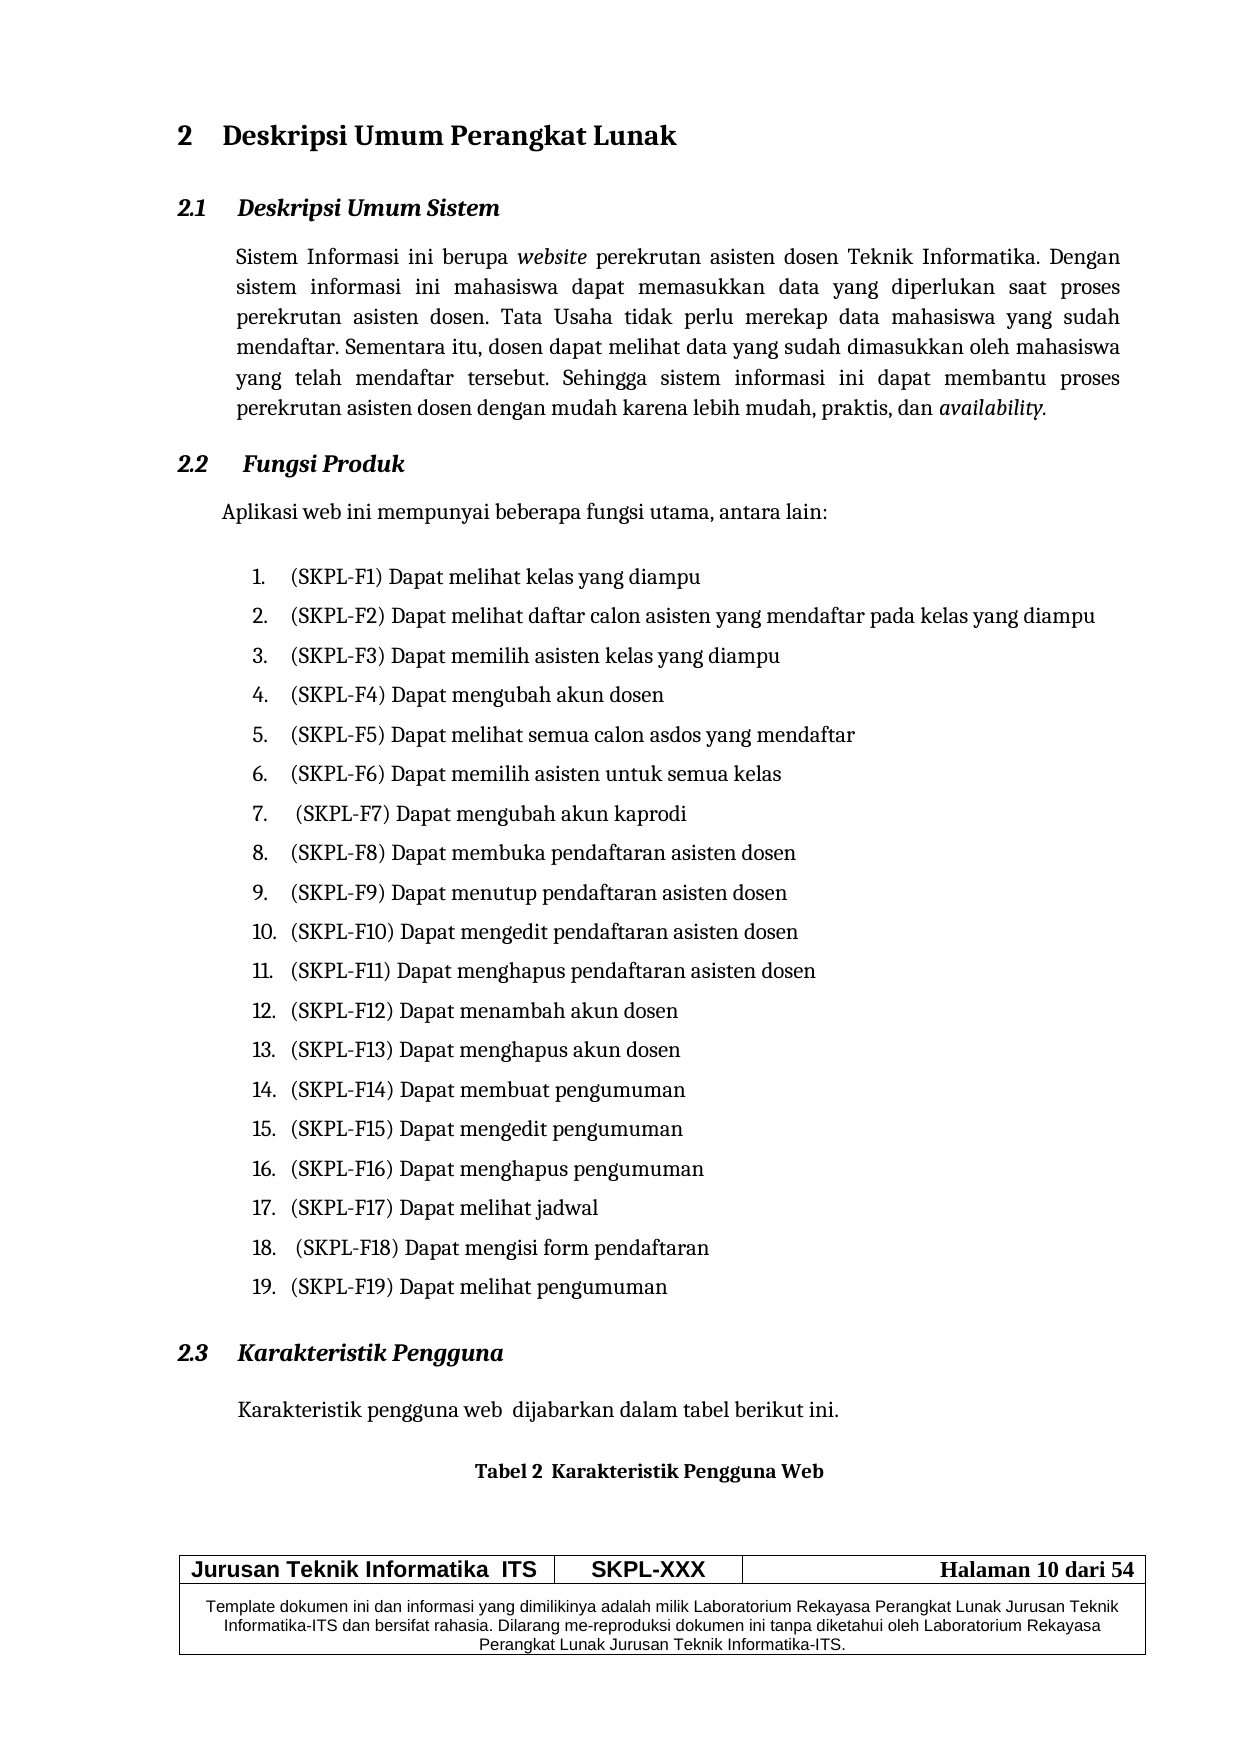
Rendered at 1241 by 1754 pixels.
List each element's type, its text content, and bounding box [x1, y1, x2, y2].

list (SKPL-F13) Dapat menghapus akun dosen [252, 1037, 1121, 1064]
subtitle Deskripsi Umum Sistem [177, 194, 1121, 223]
list (SKPL-F10) Dapat mengedit pendaftaran asisten dosen [252, 919, 1121, 945]
list (SKPL-F1) Dapat melihat kelas yang diampu [252, 563, 1121, 590]
list (SKPL-F12) Dapat menambah akun dosen [252, 998, 1121, 1024]
list (SKPL-F4) Dapat mengubah akun dosen [252, 682, 1121, 708]
list (SKPL-F19) Dapat melihat pengumuman [252, 1274, 1121, 1301]
list (SKPL-F7) Dapat mengubah akun kaprodi [252, 800, 1121, 827]
subtitle Fungsi Produk [177, 450, 1121, 478]
list (SKPL-F18) Dapat mengisi form pendaftaran [252, 1235, 1121, 1261]
list (SKPL-F8) Dapat membuka pendaftaran asisten dosen [252, 840, 1121, 866]
list (SKPL-F9) Dapat menutup pendaftaran asisten dosen [252, 879, 1121, 906]
list (SKPL-F5) Dapat melihat semua calon asdos yang mendaftar [252, 721, 1121, 748]
list (SKPL-F3) Dapat memilih asisten kelas yang diampu [252, 642, 1121, 669]
text Karakteristik pengguna web dijabarkan dalam tabel berikut ini. [237, 1397, 1121, 1423]
subtitle Deskripsi Umum Perangkat Lunak [177, 119, 1121, 152]
list (SKPL-F11) Dapat menghapus pendaftaran asisten dosen [252, 958, 1121, 985]
subtitle Karakteristik Pengguna [177, 1339, 1121, 1367]
list (SKPL-F16) Dapat menghapus pengumuman [252, 1156, 1121, 1182]
text Sistem Informasi ini berupa website perekrutan asisten dosen Teknik Informatika. Dengan sistem informasi ini mahasiswa dapat memasukkan data yang diperlukan saat proses perekrutan asisten dosen. Tata Usaha tidak perlu merekap data mahasiswa yang sudah mendaftar. Sementara itu, dosen dapat melihat data yang sudah dimasukkan oleh mahasiswa yang telah mendaftar tersebut. Sehingga sistem informasi ini dapat membantu proses perekrutan asisten dosen dengan mudah karena lebih mudah, praktis, dan availability. [236, 243, 1121, 421]
list (SKPL-F15) Dapat mengedit pengumuman [252, 1116, 1121, 1143]
list (SKPL-F6) Dapat memilih asisten untuk semua kelas [252, 761, 1121, 787]
list (SKPL-F17) Dapat melihat jadwal [252, 1195, 1121, 1222]
text Aplikasi web ini mempunyai beberapa fungsi utama, antara lain: [215, 499, 1121, 525]
text Tabel 2 Karakteristik Pengguna Web [177, 1459, 1121, 1483]
list (SKPL-F14) Dapat membuat pengumuman [252, 1077, 1121, 1103]
list (SKPL-F2) Dapat melihat daftar calon asisten yang mendaftar pada kelas yang diampu [252, 603, 1121, 629]
